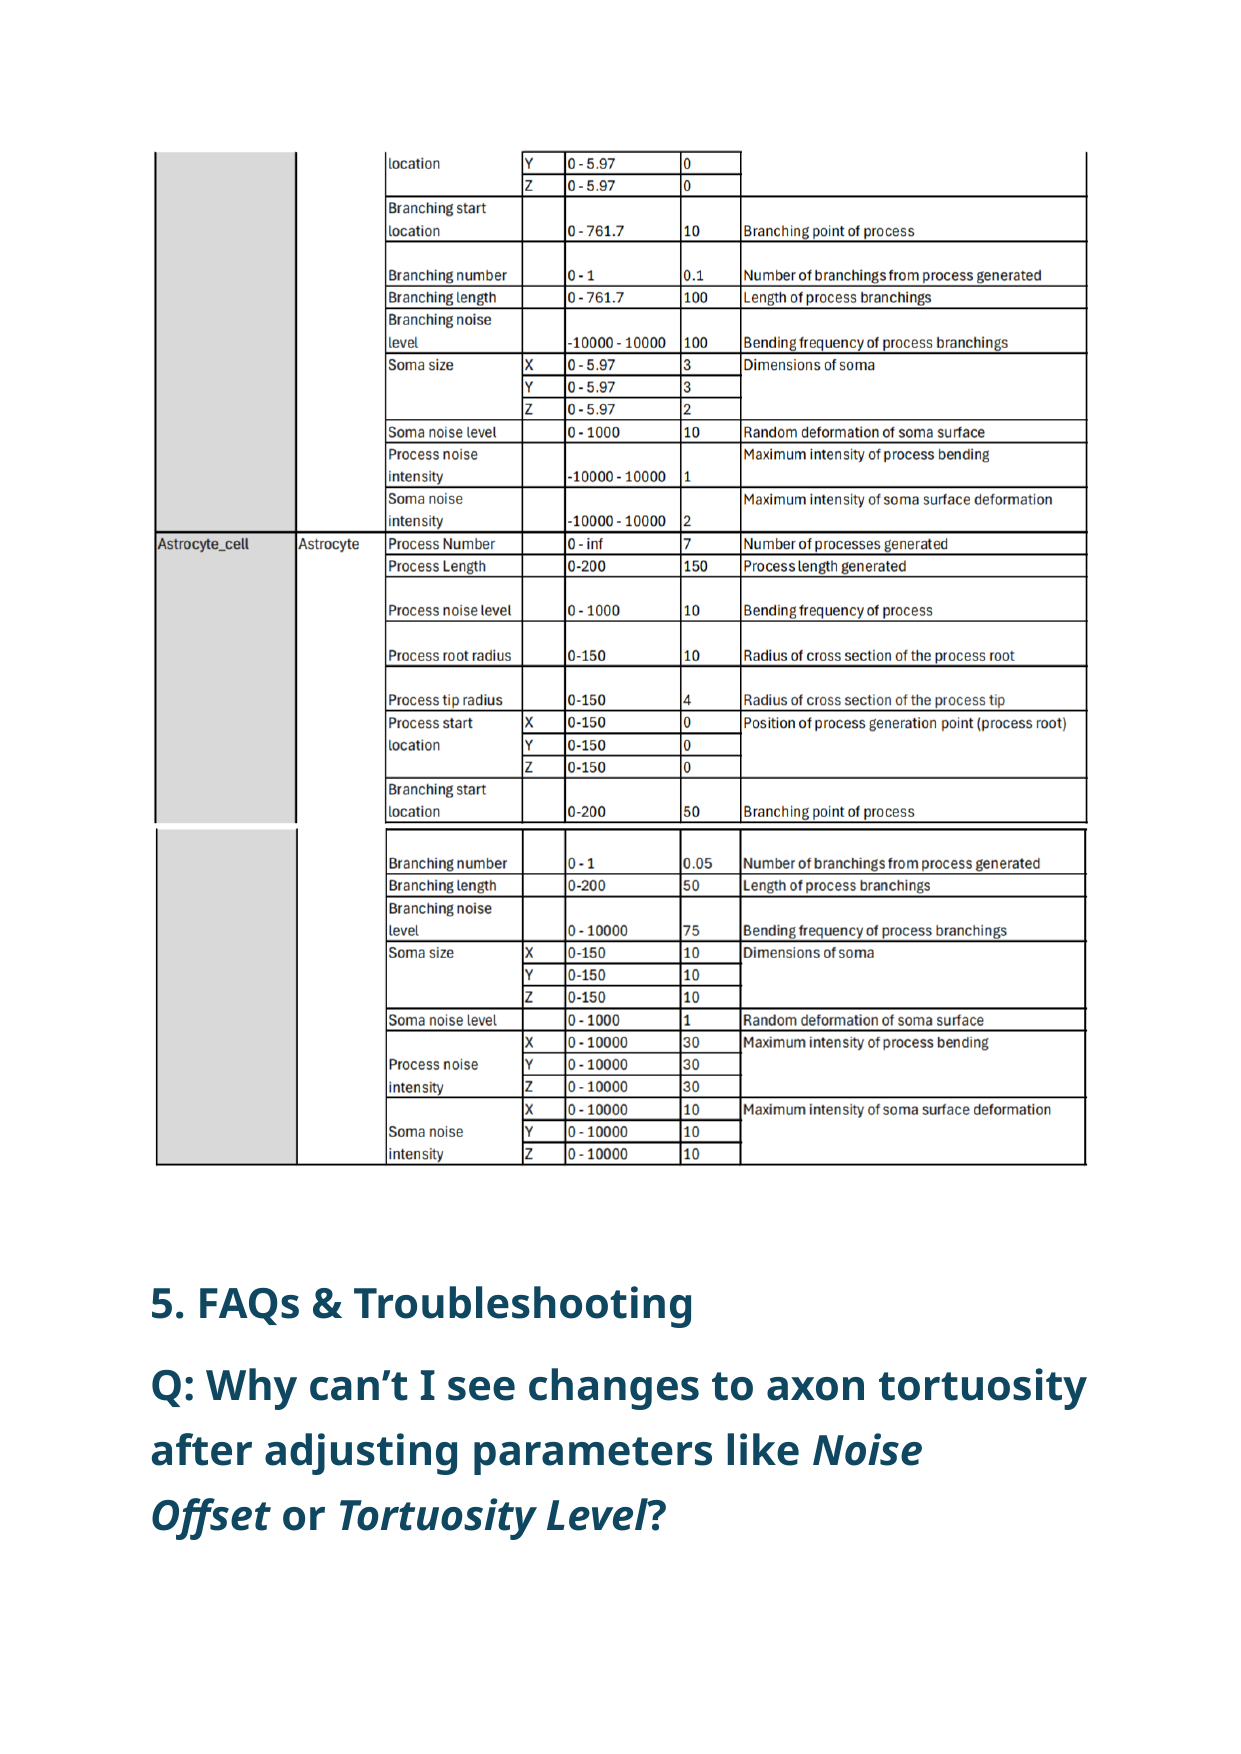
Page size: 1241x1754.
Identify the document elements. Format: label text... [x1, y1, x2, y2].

picture [150, 828, 1091, 1167]
text Q: Why can’t I see changes to axon tortuosity after adjusting parameters like Noise Offset or Tortuosity Level? [150, 1356, 1090, 1543]
text 5. FAQs & Troubleshooting [150, 1274, 1090, 1330]
picture [150, 150, 1091, 824]
